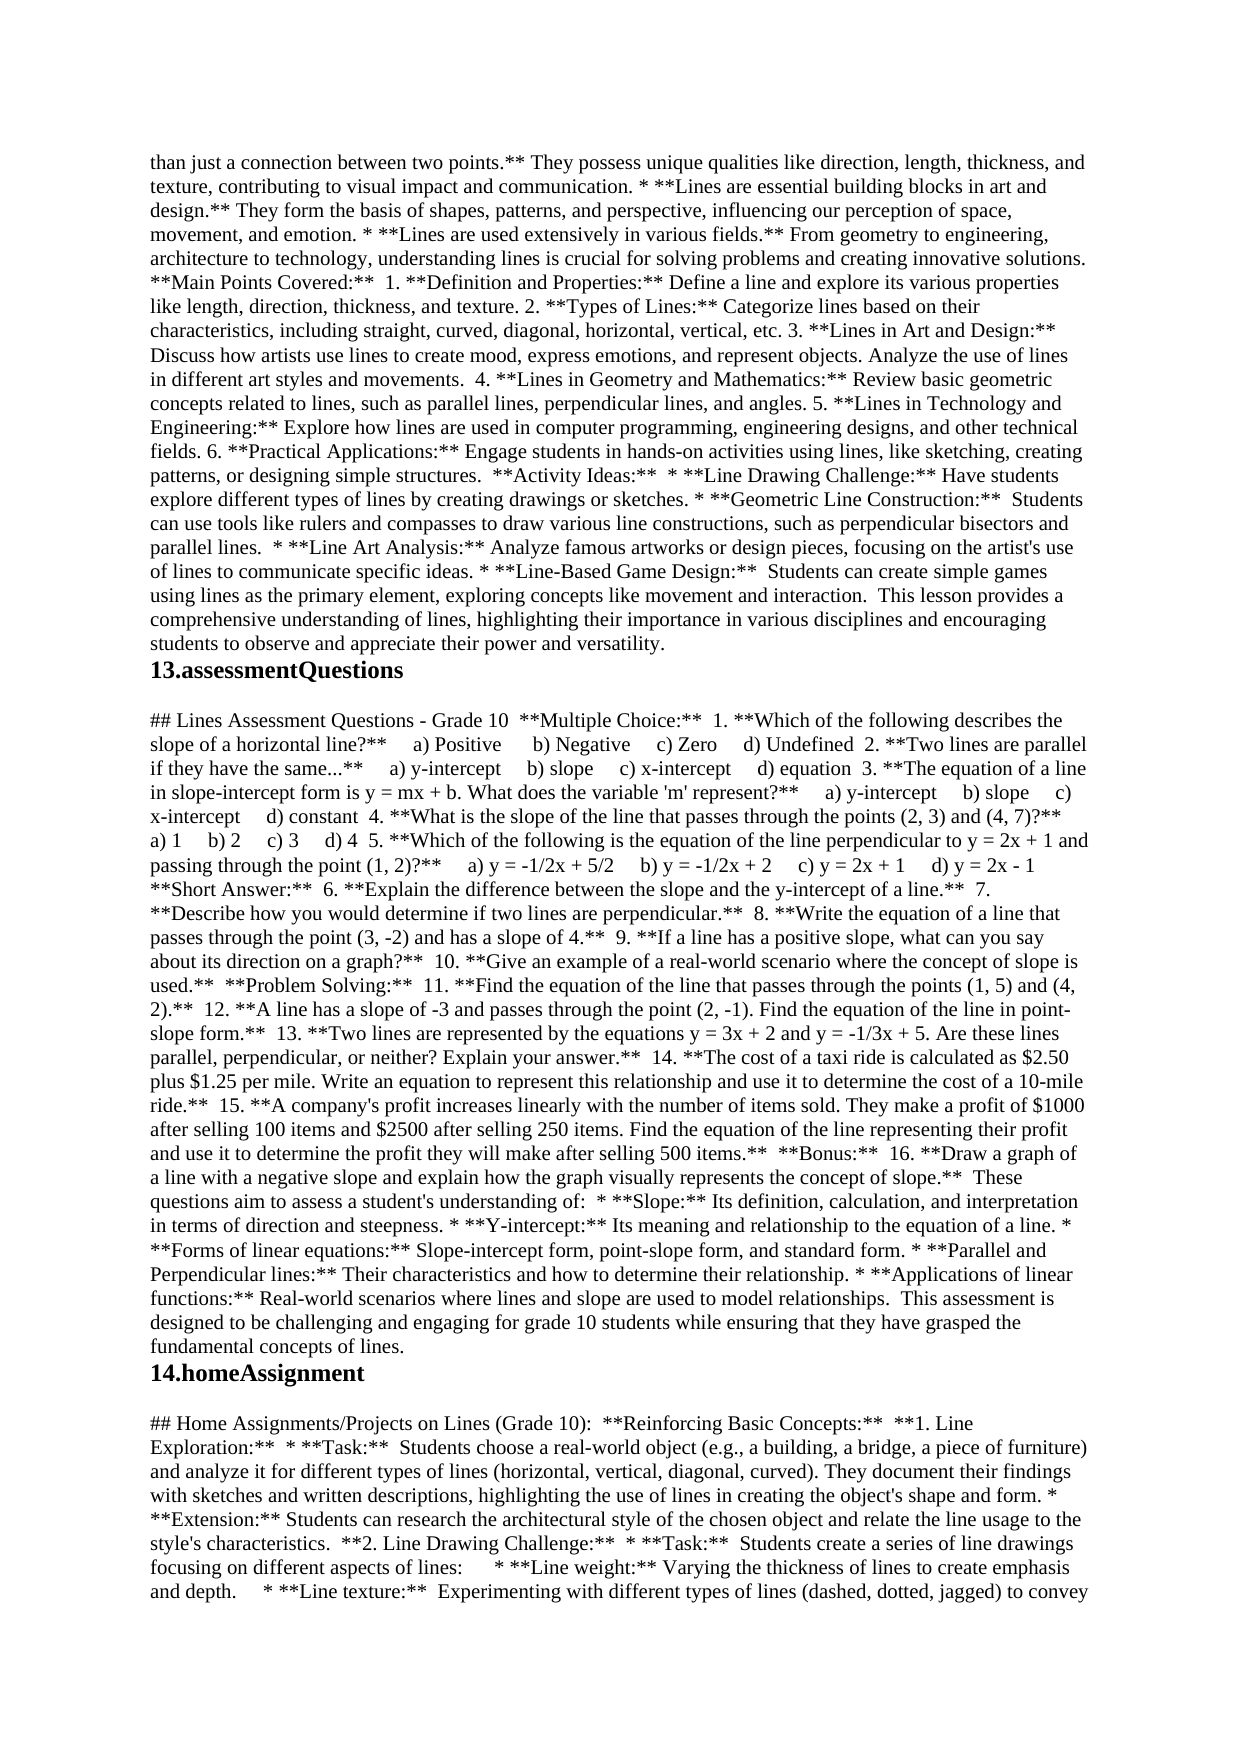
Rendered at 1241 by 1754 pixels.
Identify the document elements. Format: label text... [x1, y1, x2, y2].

text 13.assessmentQuestions [150, 655, 1090, 684]
text 14.homeAssignment [150, 1358, 1090, 1387]
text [150, 1387, 1090, 1603]
text ## Lines Assessment Questions - Grade 10 **Multiple Choice:** 1. **Which of the following describes the slope of a horizontal line?** a) Positive b) Negative c) Zero d) Undefined 2. **Two lines are parallel if they have the same...** a) y-intercept b) slope c) x-intercept d) equation 3. **The equation of a line in slope-intercept form is y = mx + b. What does the variable 'm' represent?** a) y-intercept b) slope c) x-intercept d) constant 4. **What is the slope of the line that passes through the points (2, 3) and (4, 7)?** a) 1 b) 2 c) 3 d) 4 5. **Which of the following is the equation of the line perpendicular to y = 2x + 1 and passing through the point (1, 2)?** a) y = -1/2x + 5/2 b) y = -1/2x + 2 c) y = 2x + 1 d) y = 2x - 1 **Short Answer:** 6. **Explain the difference between the slope and the y-intercept of a line.** 7. **Describe how you would determine if two lines are perpendicular.** 8. **Write the equation of a line that passes through the point (3, -2) and has a slope of 4.** 9. **If a line has a positive slope, what can you say about its direction on a graph?** 10. **Give an example of a real-world scenario where the concept of slope is used.** **Problem Solving:** 11. **Find the equation of the line that passes through the points (1, 5) and (4, 2).** 12. **A line has a slope of -3 and passes through the point (2, -1). Find the equation of the line in point-slope form.** 13. **Two lines are represented by the equations y = 3x + 2 and y = -1/3x + 5. Are these lines parallel, perpendicular, or neither? Explain your answer.** 14. **The cost of a taxi ride is calculated as $2.50 plus $1.25 per mile. Write an equation to represent this relationship and use it to determine the cost of a 10-mile ride.** 15. **A company's profit increases linearly with the number of items sold. They make a profit of $1000 after selling 100 items and $2500 after selling 250 items. Find the equation of the line representing their profit and use it to determine the profit they will make after selling 500 items.** **Bonus:** 16. **Draw a graph of a line with a negative slope and explain how the graph visually represents the concept of slope.** These questions aim to assess a student's understanding of: * **Slope:** Its definition, calculation, and interpretation in terms of direction and steepness. * **Y-intercept:** Its meaning and relationship to the equation of a line. * **Forms of linear equations:** Slope-intercept form, point-slope form, and standard form. * **Parallel and Perpendicular lines:** Their characteristics and how to determine their relationship. * **Applications of linear functions:** Real-world scenarios where lines and slope are used to model relationships. This assessment is designed to be challenging and engaging for grade 10 students while ensuring that they have grasped the fundamental concepts of lines. [150, 684, 1090, 1358]
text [150, 150, 1090, 655]
